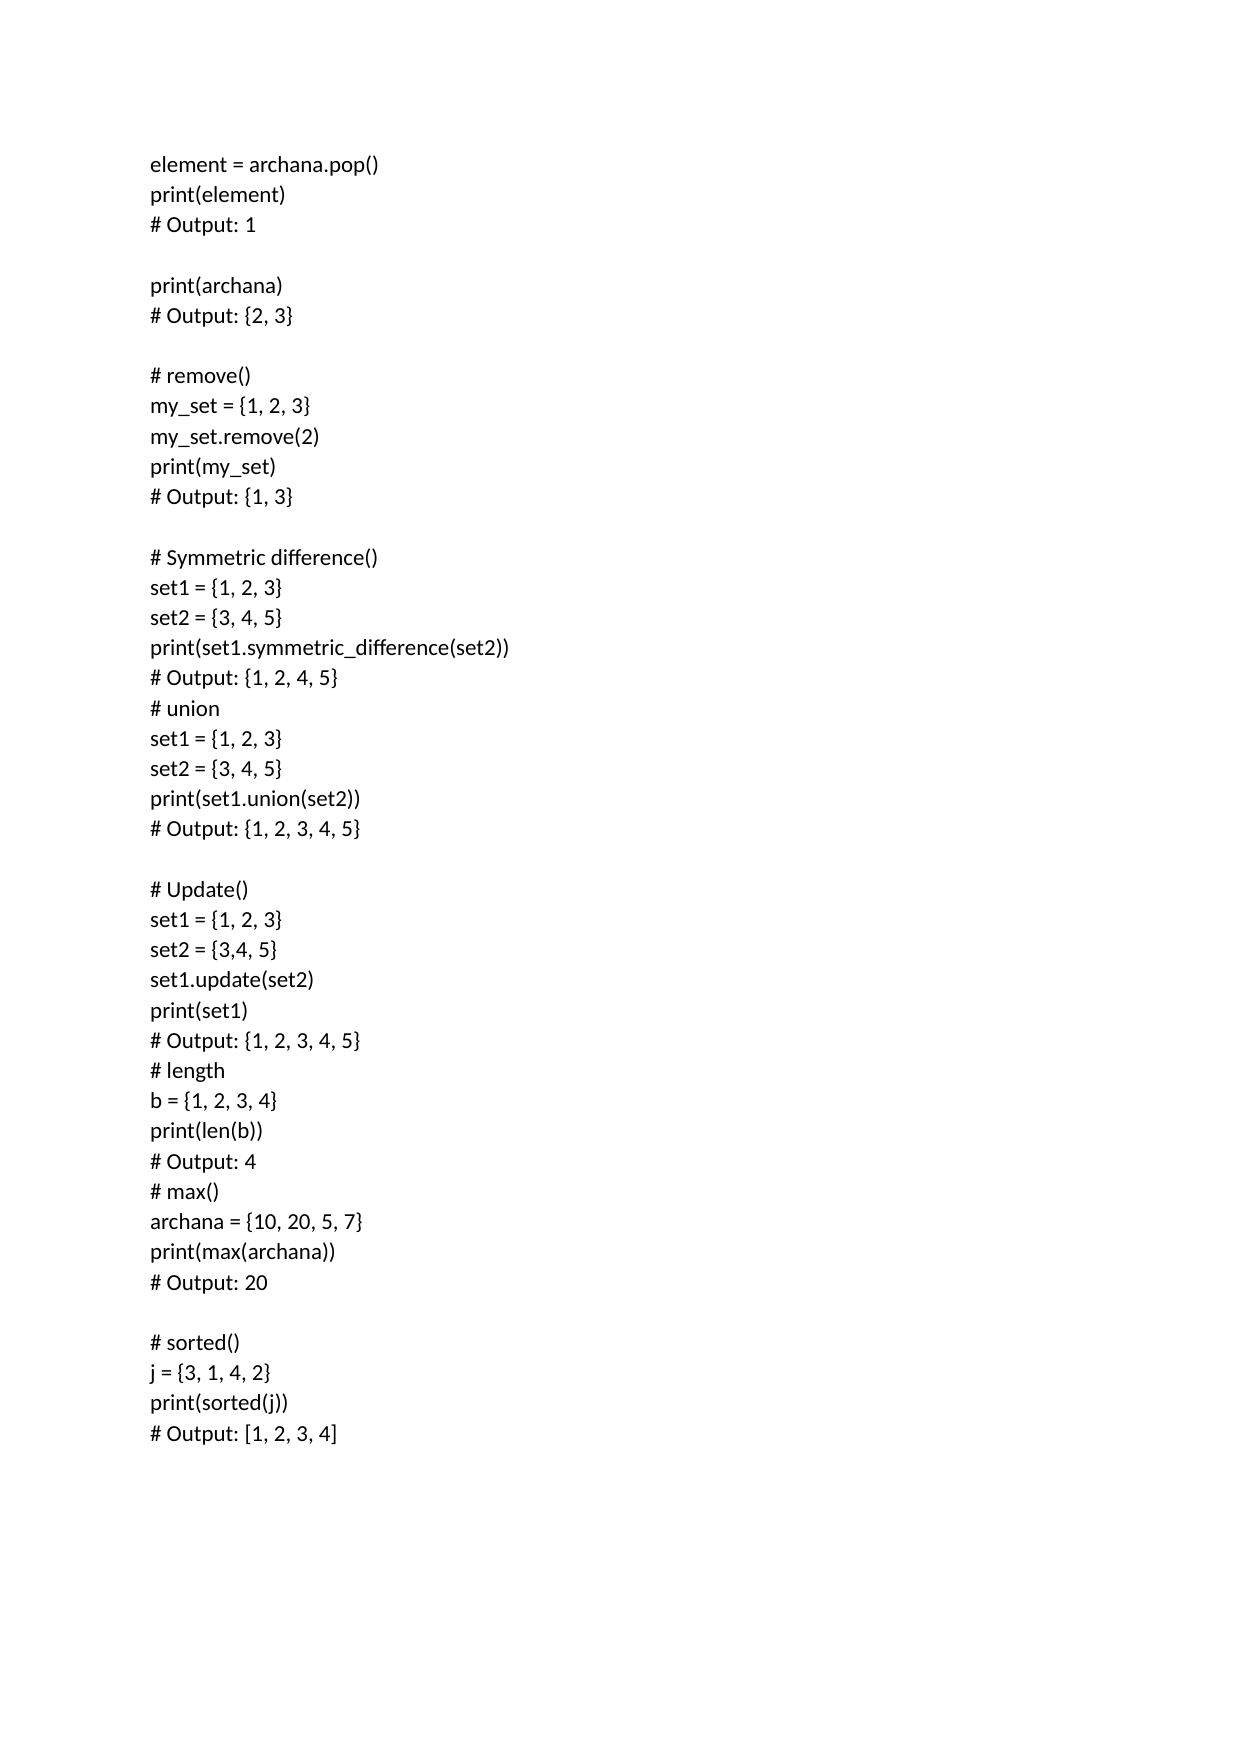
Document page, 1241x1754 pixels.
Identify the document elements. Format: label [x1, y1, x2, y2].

text [150, 150, 1090, 1568]
